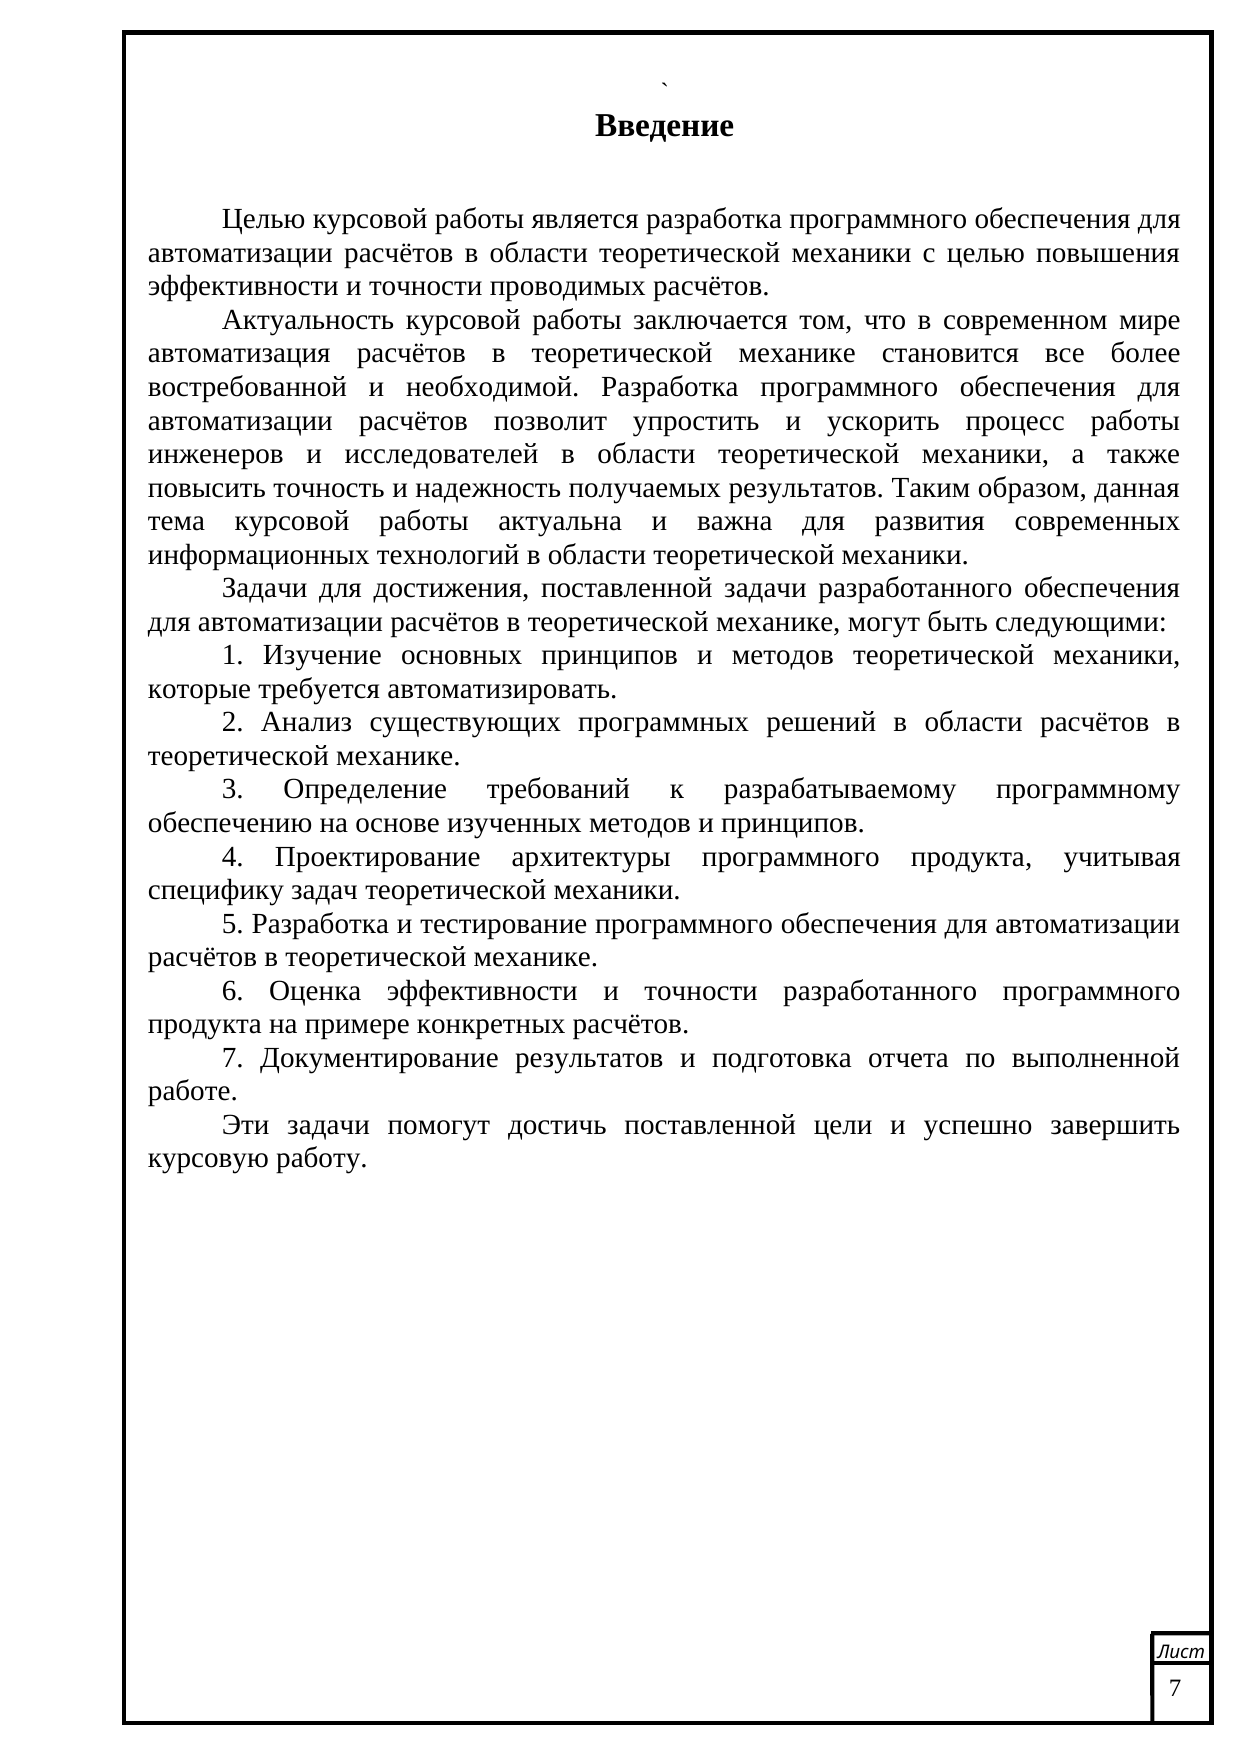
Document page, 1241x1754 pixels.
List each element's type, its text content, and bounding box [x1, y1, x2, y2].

text 7. Документирование результатов и подготовка отчета по выполненной работе. [148, 1040, 1181, 1107]
text 3. Определение требований к разрабатываемому программному обеспечению на основе изученных методов и принципов. [148, 772, 1181, 839]
text Актуальность курсовой работы заключается том, что в современном мире автоматизация расчётов в теоретической механике становится все более востребованной и необходимой. Разработка программного обеспечения для автоматизации расчётов позволит упростить и ускорить процесс работы инженеров и исследователей в области теоретической механики, а также повысить точность и надежность получаемых результатов. Таким образом, данная тема курсовой работы актуальна и важна для развития современных информационных технологий в области теоретической механики. [148, 302, 1181, 570]
text 5. Разработка и тестирование программного обеспечения для автоматизации расчётов в теоретической механике. [148, 906, 1181, 973]
text Целью курсовой работы является разработка программного обеспечения для автоматизации расчётов в области теоретической механики с целью повышения эффективности и точности проводимых расчётов. [148, 201, 1181, 302]
text Задачи для достижения, поставленной задачи разработанного обеспечения для автоматизации расчётов в теоретической механике, могут быть следующими: [148, 570, 1181, 637]
text 1. Изучение основных принципов и методов теоретической механики, которые требуется автоматизировать. [148, 637, 1181, 704]
text 2. Анализ существующих программных решений в области расчётов в теоретической механике. [148, 704, 1181, 772]
text 4. Проектирование архитектуры программного продукта, учитывая специфику задач теоретической механики. [148, 839, 1181, 906]
subtitle Введение [148, 106, 1181, 144]
text Эти задачи помогут достичь поставленной цели и успешно завершить курсовую работу. [148, 1107, 1181, 1174]
text 6. Оценка эффективности и точности разработанного программного продукта на примере конкретных расчётов. [148, 973, 1181, 1040]
